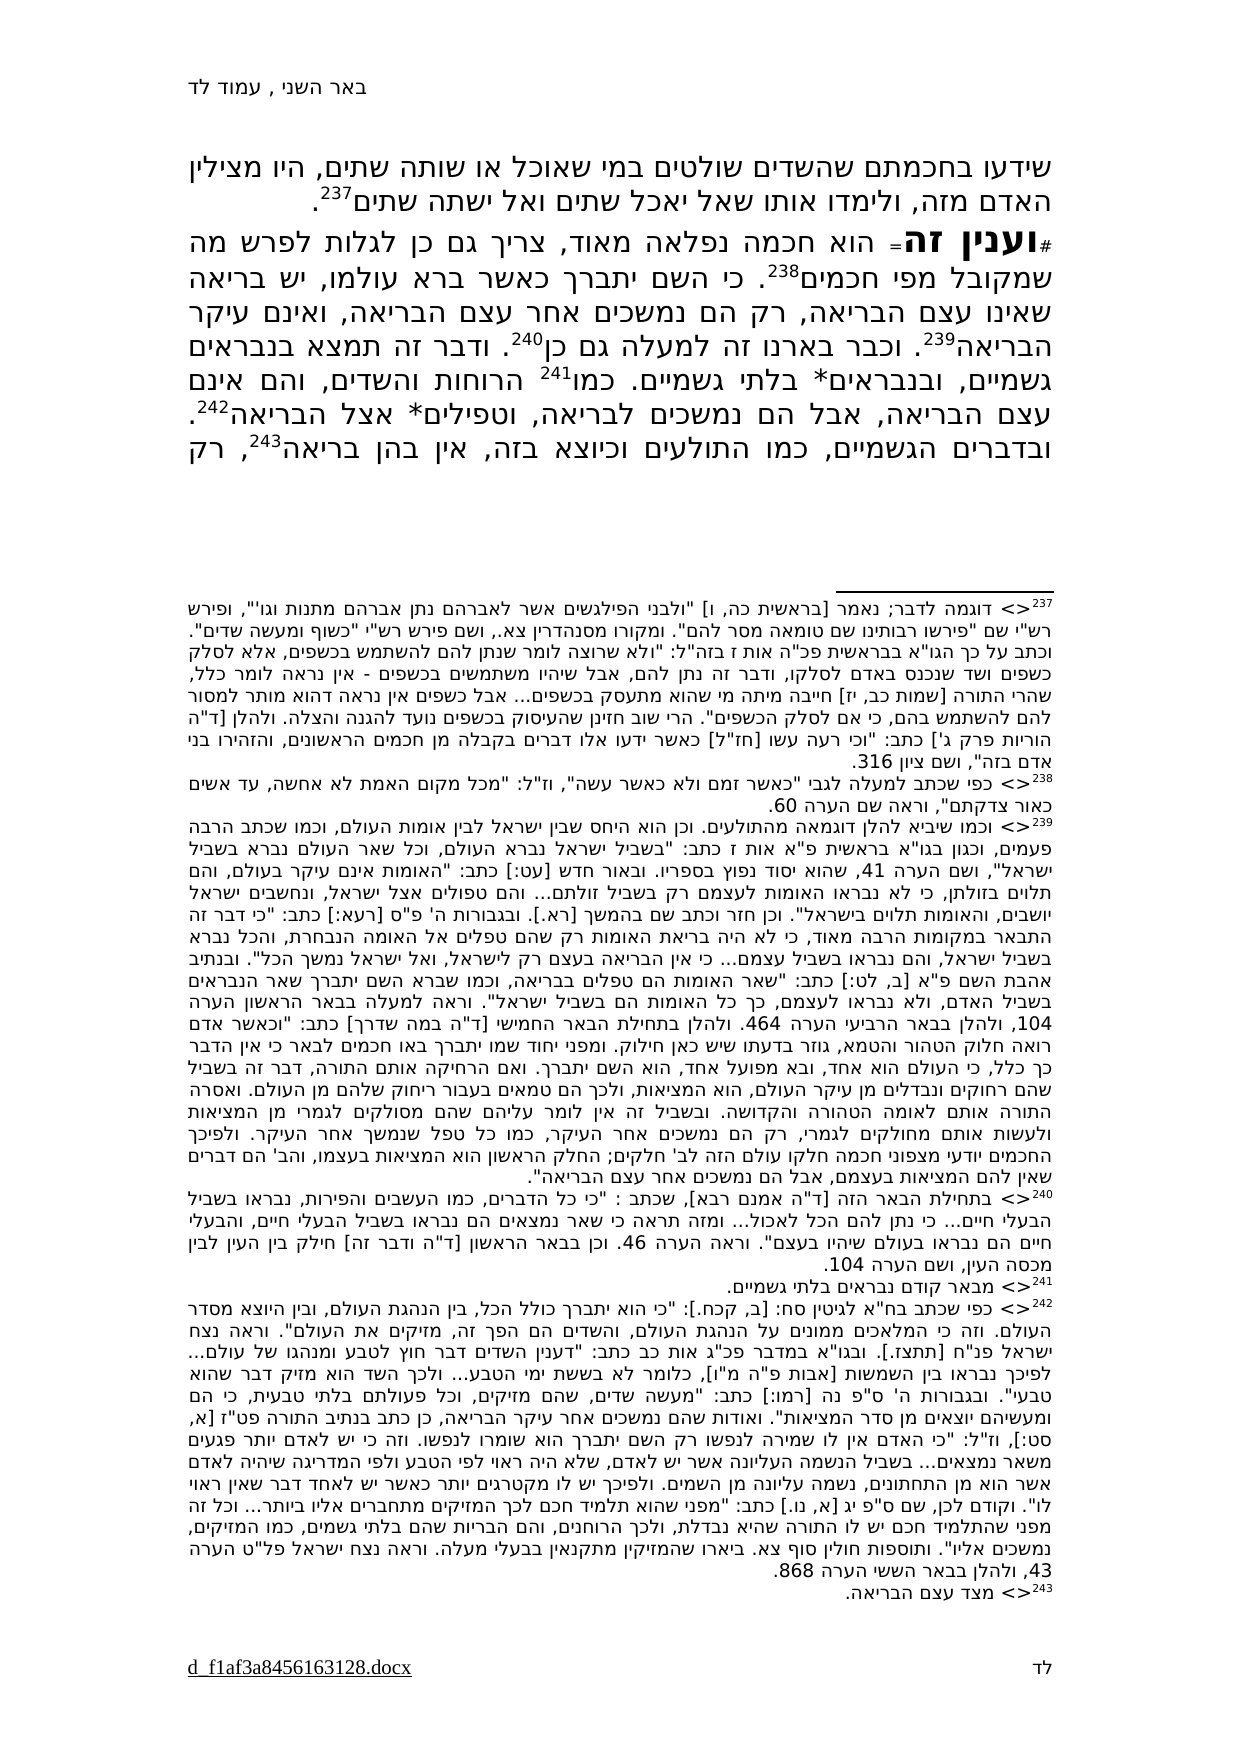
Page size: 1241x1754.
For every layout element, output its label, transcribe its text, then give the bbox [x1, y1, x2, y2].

text #וענין זה= הוא חכמה נפלאה מאוד, צריך גם כן לגלות לפרש מה שמקובל מפי חכמים. כי השם יתברך כאשר ברא עולמו, יש בריאה שאינו עצם הבריאה, רק הם נמשכים אחר עצם הבריאה, ואינם עיקר הבריאה. וכבר בארנו זה למעלה גם כן. ודבר זה תמצא בנבראים גשמיים, ובנבראים* בלתי גשמיים. כמו הרוחות והשדים, והם אינם עצם הבריאה, אבל הם נמשכים לבריאה, וטפילים* אצל הבריאה. ובדברים הגשמיים, כמו התולעים וכיוצא בזה, אין בהן בריאה, רק בשביל שאין הבריאה זולתם, ומכל מקום אינם עצם הבריאה. ודבר זה נקרא 'שניות', כי בעצם ובראשונה אין בהם בריאה כלל, רק הם שניות לבריאה. לכך הם שולטים במקום שיש שניות, כי זהו כחם. [187, 218, 1053, 465]
text #ועוד אמרו= מה שאסרו חכמים לשתות זוגות הוא ענין כשפים. ואין הדבר כך, וכי איך לא יאמין האדם במזמור (תהלים פרק צא) "יושב בסתר עליון", שם נזכר בפירוש שצריך האדם שמירה מן המזיקין. וכי הדבר הזה רע ללמוד האדם על מה הם שולטים, להיות נשמר מהם. והנה דבר זה חכמה גדולה, ללמד האדם שיהיה ניצול מן המזיקין. אבל חס ושלום שיהיו פועלים בזה, רק להגן ולהציל. והרי דניאל קרא אותו נבוכדנצר (דניאל ד, ו) "רב חרטומיא", רוצה לומר גדול שבמכשפים כלם. ועוד כתיב (דניאל א, כ) "וכל דבר חכמה ובינה אשר שאל מהם המלך וימצאם עשר ידות על כל החרטומים האשפים אשר בכל מדינות מלכותו", וזה מוכח שידעו כישוף. וחס ושלום שיהיו הם מכשפים, רק* להציל עצמם. ומפני שידעו בחכמתם שהשדים שולטים במי שאוכל או שותה שתים, היו מצילין האדם מזה, ולימדו אותו שאל יאכל שתים ואל ישתה שתים. [187, 150, 1053, 218]
